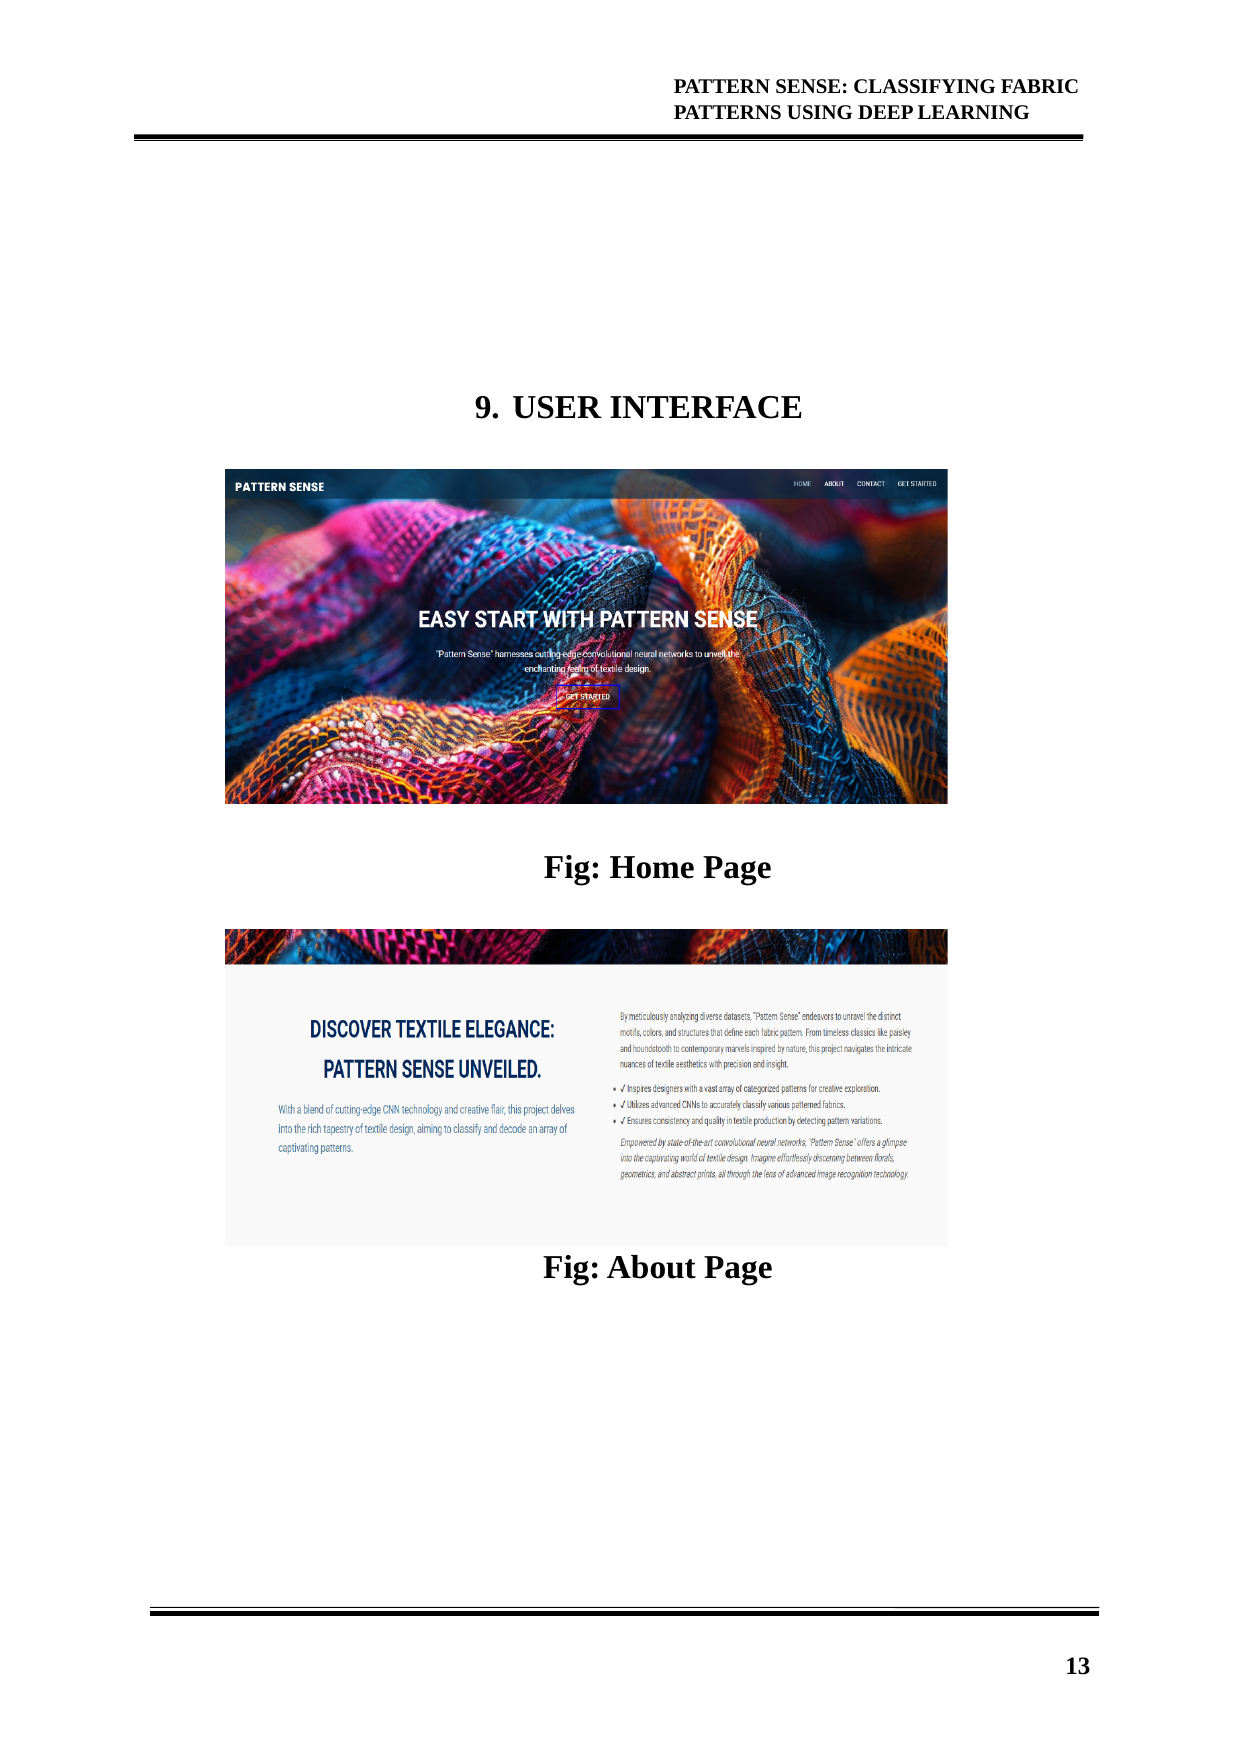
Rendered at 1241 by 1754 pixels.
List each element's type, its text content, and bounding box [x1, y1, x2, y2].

list Fig: Home Page [225, 847, 1090, 885]
list USER INTERFACE [187, 387, 1090, 425]
picture [225, 469, 948, 804]
picture [225, 929, 948, 1246]
list Fig: About Page [225, 1248, 1090, 1286]
